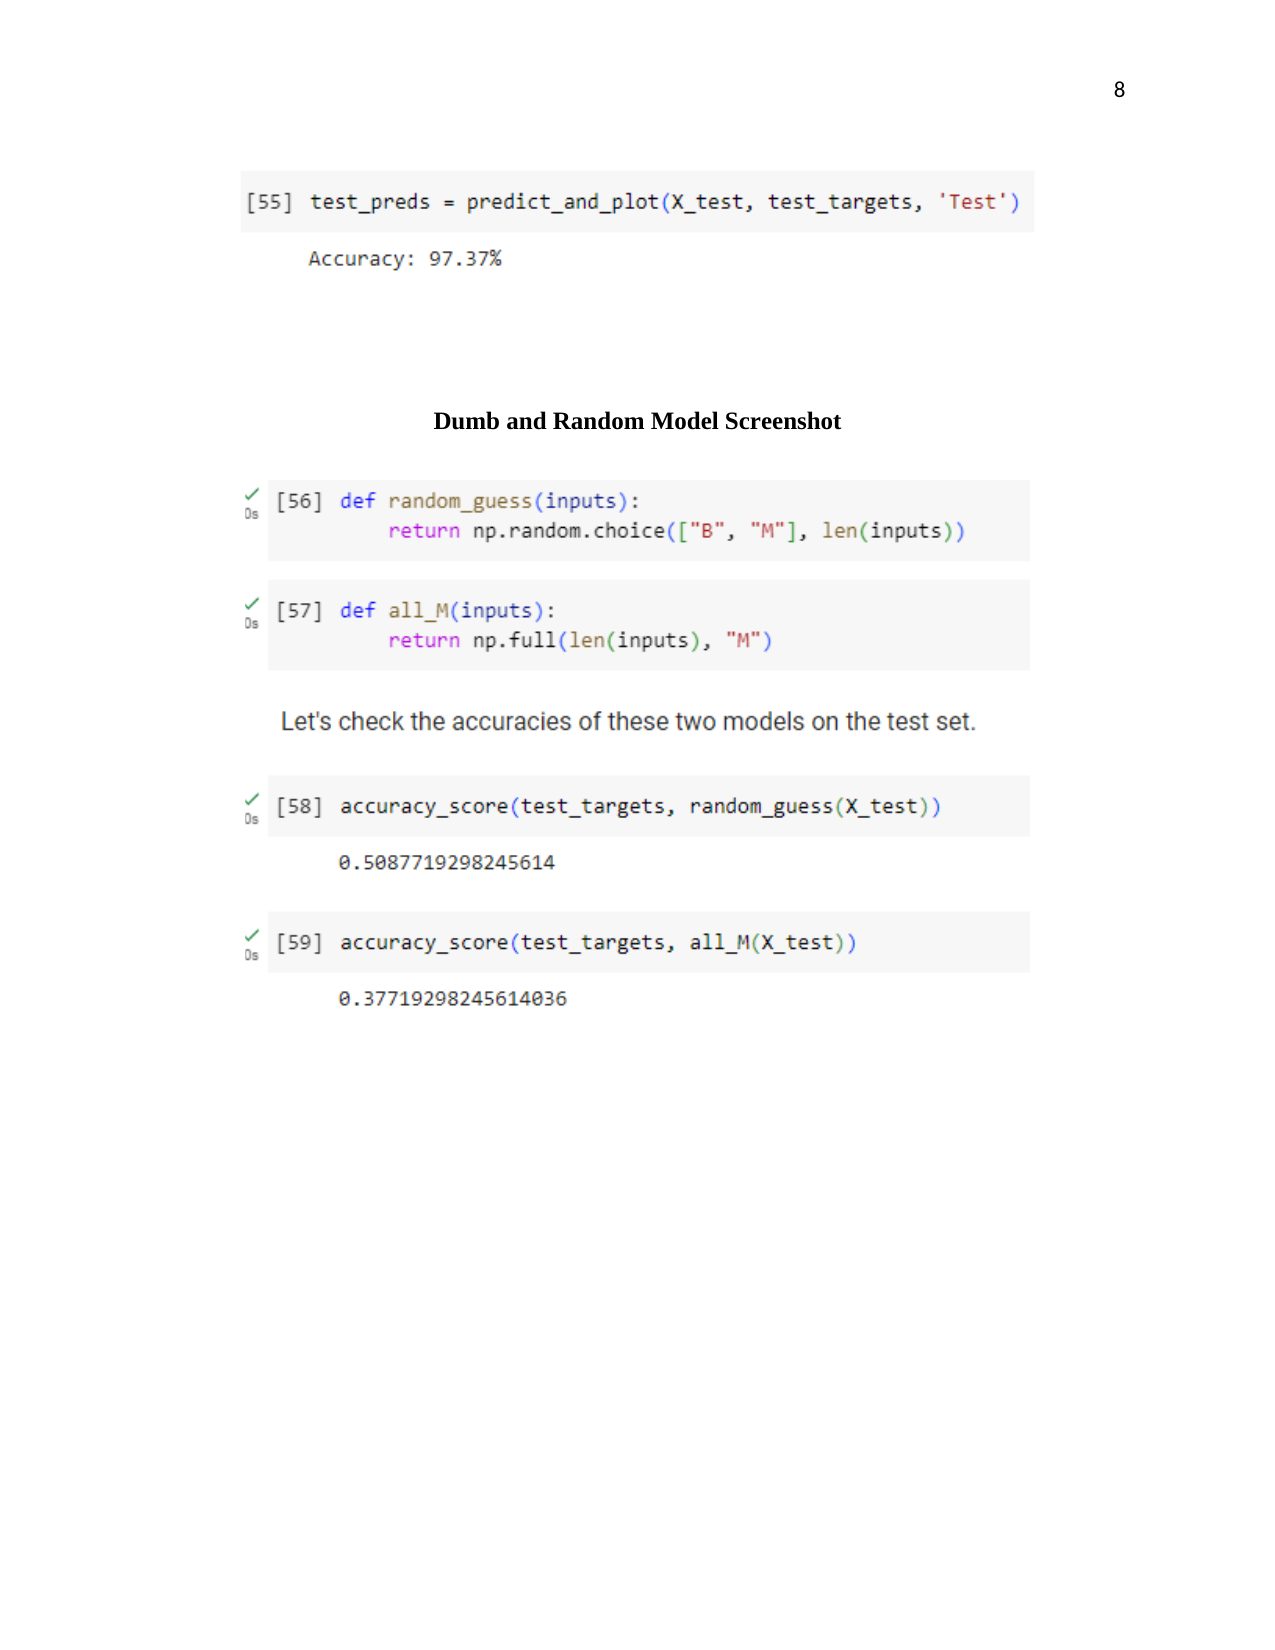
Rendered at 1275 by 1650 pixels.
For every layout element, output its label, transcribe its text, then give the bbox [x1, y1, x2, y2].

text Dumb and Random Model Screenshot [150, 406, 1125, 435]
picture [245, 480, 1030, 1023]
picture [240, 150, 1035, 288]
